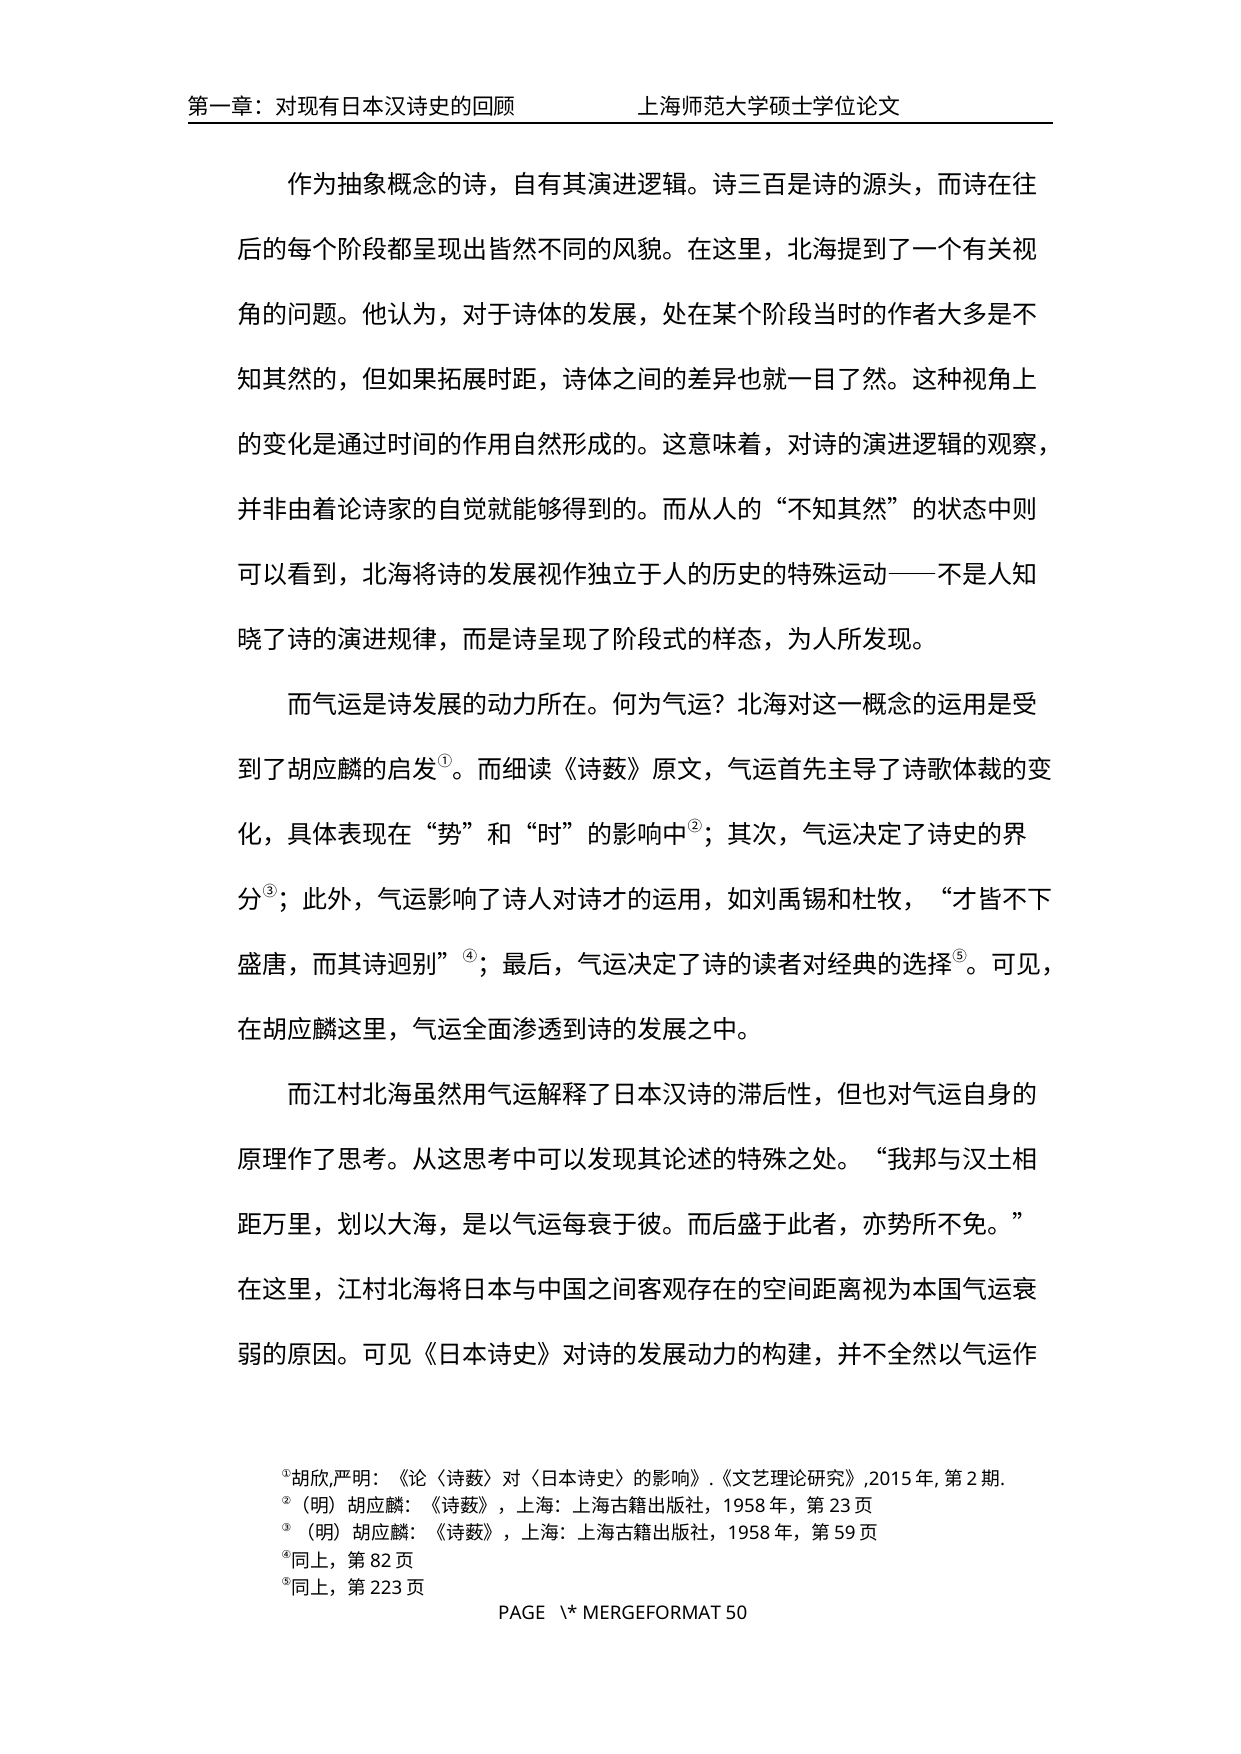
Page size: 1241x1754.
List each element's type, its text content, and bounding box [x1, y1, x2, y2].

text 而气运是诗发展的动力所在。何为气运？北海对这一概念的运用是受到了胡应麟的启发。而细读《诗薮》原文，气运首先主导了诗歌体裁的变化，具体表现在“势”和“时”的影响中；其次，气运决定了诗史的界分；此外，气运影响了诗人对诗才的运用，如刘禹锡和杜牧，“才皆不下盛唐，而其诗迥别”；最后，气运决定了诗的读者对经典的选择。可见，在胡应麟这里，气运全面渗透到诗的发展之中。 [237, 670, 1053, 1060]
text 作为抽象概念的诗，自有其演进逻辑。诗三百是诗的源头，而诗在往后的每个阶段都呈现出皆然不同的风貌。在这里，北海提到了一个有关视角的问题。他认为，对于诗体的发展，处在某个阶段当时的作者大多是不知其然的，但如果拓展时距，诗体之间的差异也就一目了然。这种视角上的变化是通过时间的作用自然形成的。这意味着，对诗的演进逻辑的观察，并非由着论诗家的自觉就能够得到的。而从人的“不知其然”的状态中则可以看到，北海将诗的发展视作独立于人的历史的特殊运动——不是人知晓了诗的演进规律，而是诗呈现了阶段式的样态，为人所发现。 [237, 150, 1053, 670]
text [237, 1060, 1053, 1385]
